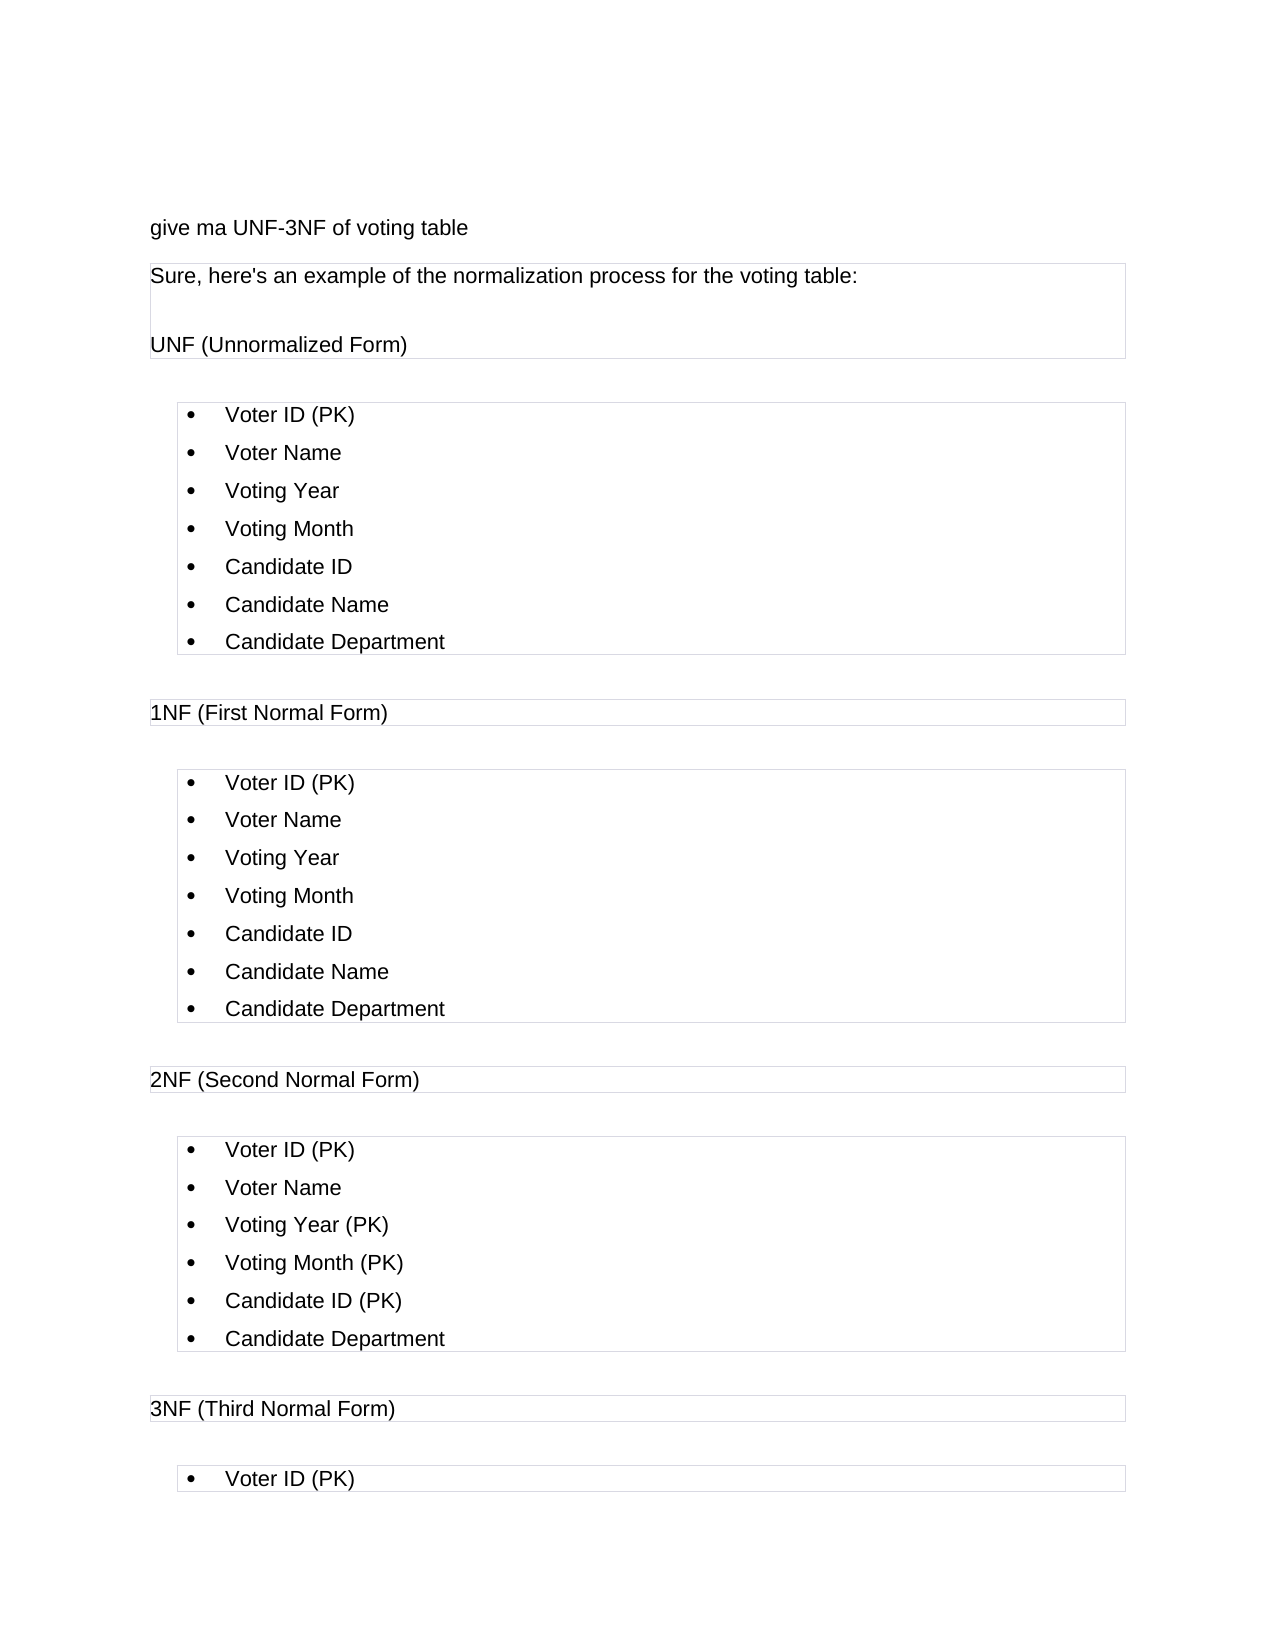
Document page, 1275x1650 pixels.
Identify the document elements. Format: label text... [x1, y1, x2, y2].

list Candidate Department [178, 1325, 1125, 1351]
list Voting Year [178, 477, 1125, 503]
list Candidate Department [178, 996, 1125, 1022]
text UNF (Unnormalized Form) [151, 332, 1125, 358]
list Voter Name [178, 1174, 1125, 1199]
list Voting Month [178, 882, 1125, 908]
text give ma UNF-3NF of voting table [150, 214, 1125, 240]
list Candidate Name [178, 958, 1125, 984]
list Voter ID (PK) [178, 1466, 1125, 1491]
list Voter Name [178, 807, 1125, 832]
list Candidate ID [178, 553, 1125, 579]
list Voting Month (PK) [178, 1249, 1125, 1275]
list Voting Year (PK) [178, 1212, 1125, 1237]
list Voter ID (PK) [178, 1137, 1125, 1162]
list Voter ID (PK) [178, 770, 1125, 795]
text Sure, here's an example of the normalization process for the voting table: [151, 264, 1125, 288]
list Candidate ID [178, 920, 1125, 946]
list Voting Year [178, 844, 1125, 870]
list Voting Month [178, 515, 1125, 541]
list Candidate ID (PK) [178, 1287, 1125, 1313]
text 3NF (Third Normal Form) [151, 1396, 1125, 1421]
text 1NF (First Normal Form) [151, 700, 1125, 725]
list Voter Name [178, 440, 1125, 465]
list Voter ID (PK) [178, 403, 1125, 428]
list Candidate Department [178, 629, 1125, 654]
text 2NF (Second Normal Form) [151, 1067, 1125, 1092]
list Candidate Name [178, 591, 1125, 617]
